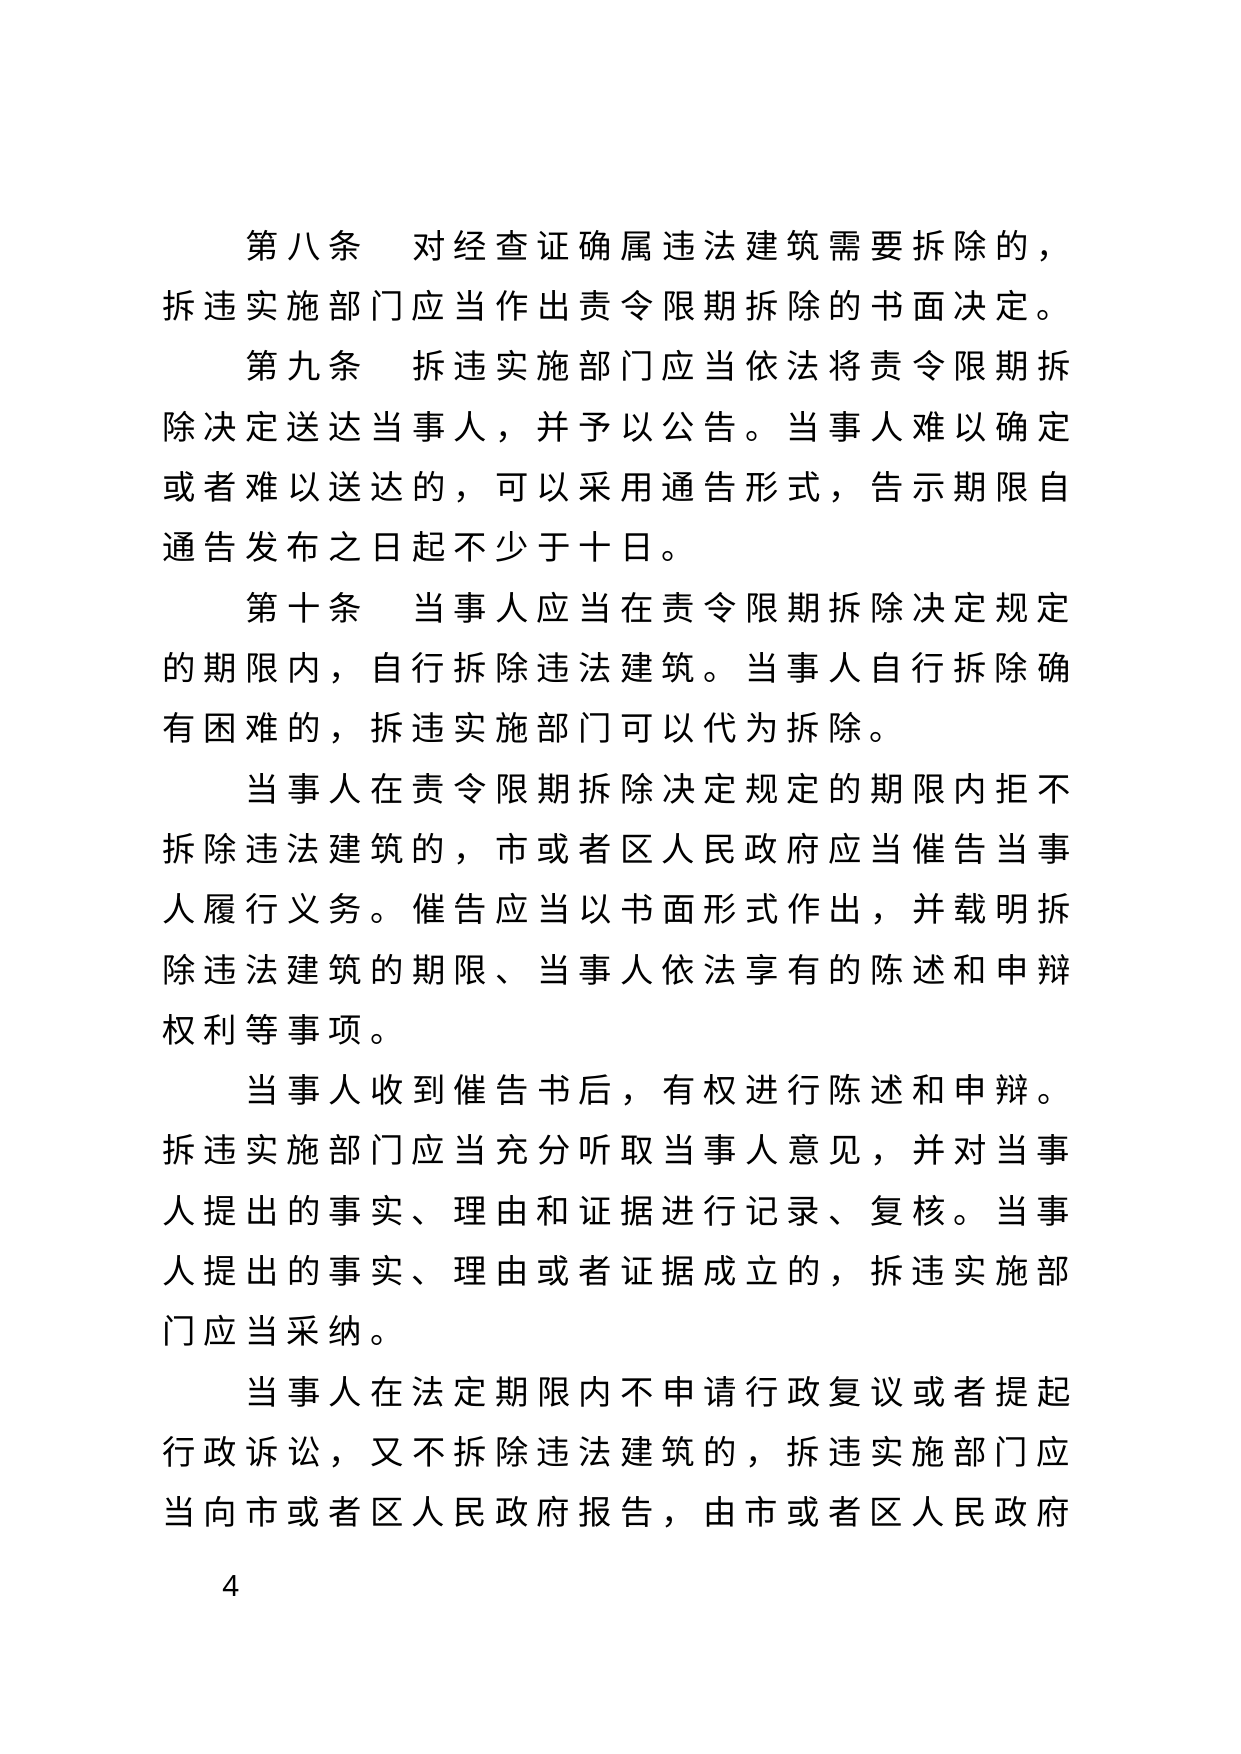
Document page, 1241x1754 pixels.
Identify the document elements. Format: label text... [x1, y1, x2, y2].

text 第八条 对经查证确属违法建筑需要拆除的，拆违实施部门应当作出责令限期拆除的书面决定。 [162, 213, 1078, 334]
text 当事人在责令限期拆除决定规定的期限内拒不拆除违法建筑的，市或者区人民政府应当催告当事人履行义务。催告应当以书面形式作出，并载明拆除违法建筑的期限、当事人依法享有的陈述和申辩权利等事项。 [162, 756, 1078, 1058]
text 当事人收到催告书后，有权进行陈述和申辩。拆违实施部门应当充分听取当事人意见，并对当事人提出的事实、理由和证据进行记录、复核。当事人提出的事实、理由或者证据成立的，拆违实施部门应当采纳。 [162, 1058, 1078, 1359]
text 第十条 当事人应当在责令限期拆除决定规定的期限内，自行拆除违法建筑。当事人自行拆除确有困难的，拆违实施部门可以代为拆除。 [162, 575, 1078, 756]
text 第九条 拆违实施部门应当依法将责令限期拆除决定送达当事人，并予以公告。当事人难以确定或者难以送达的，可以采用通告形式，告示期限自通告发布之日起不少于十日。 [162, 334, 1078, 575]
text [162, 1359, 1078, 1540]
